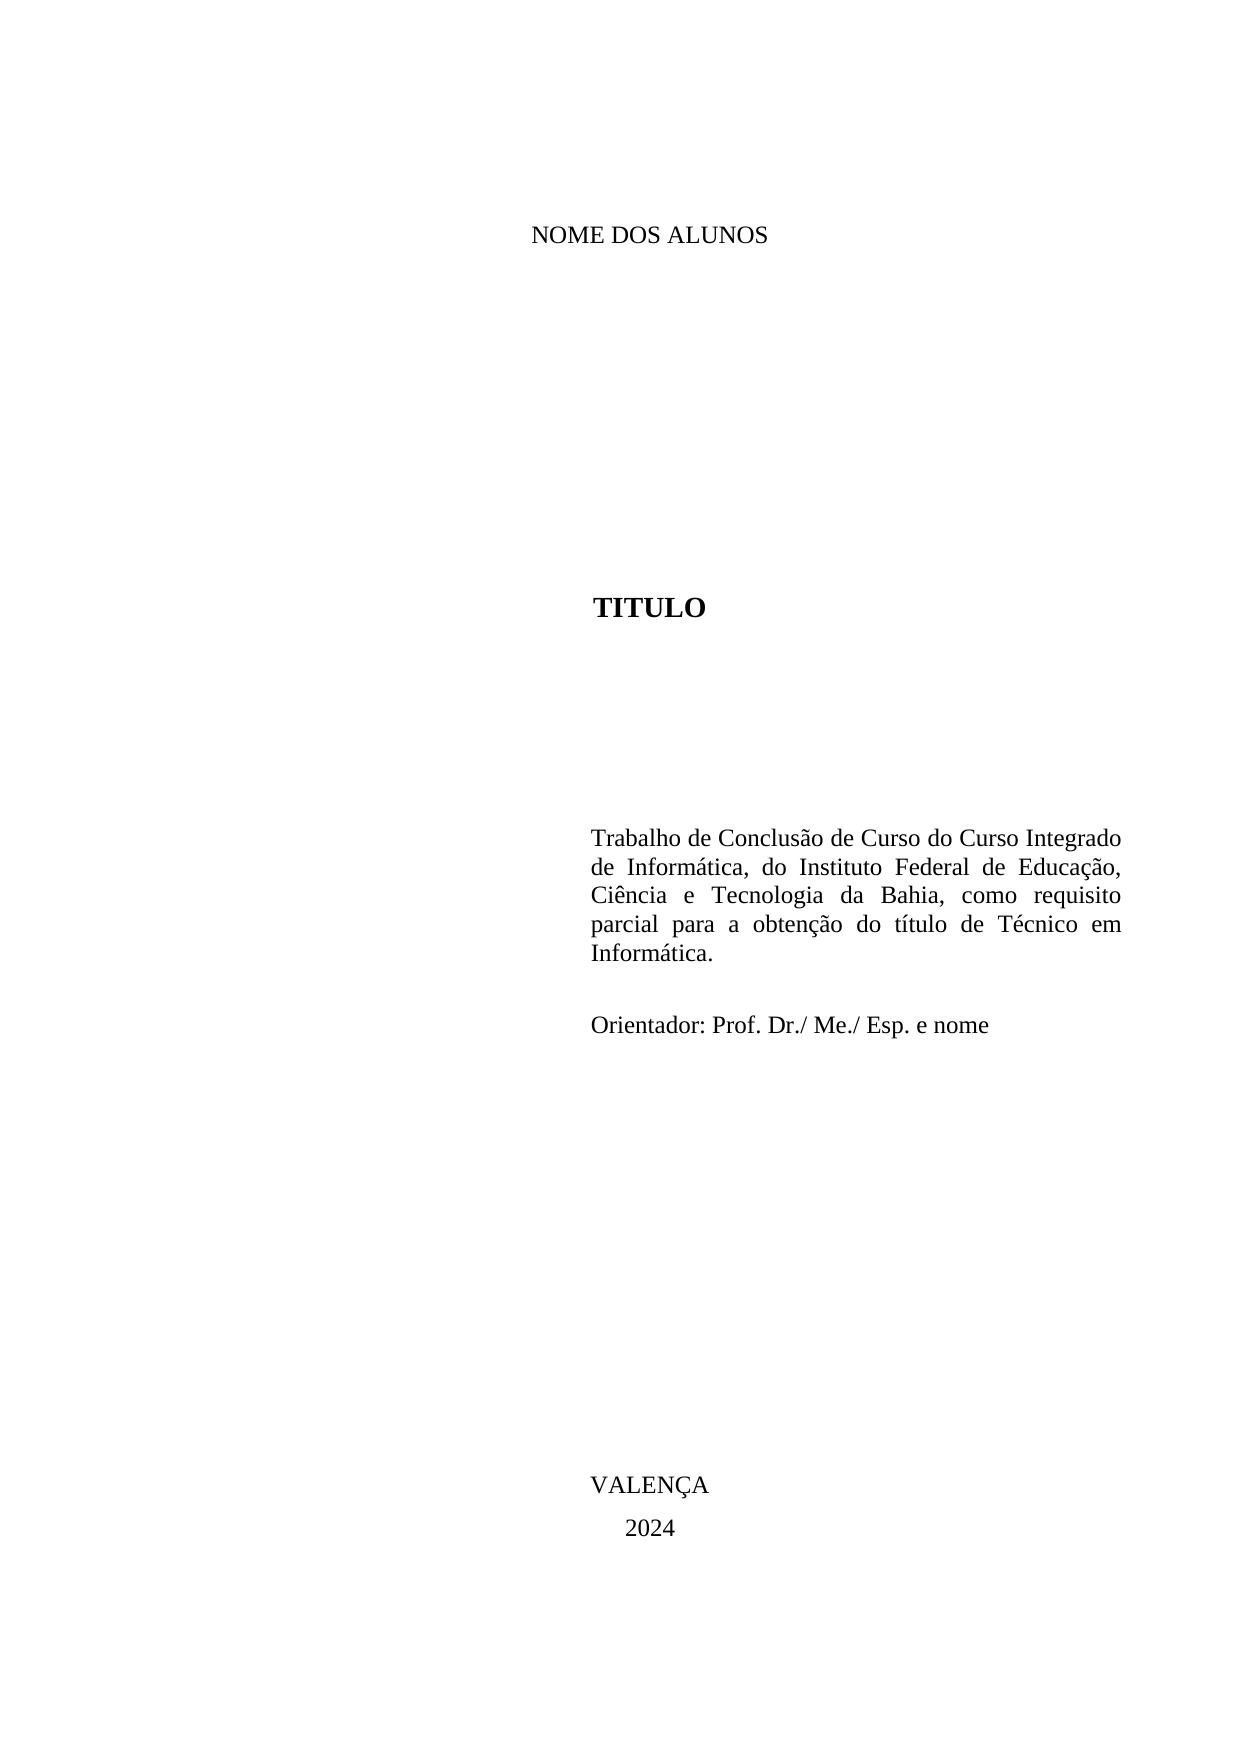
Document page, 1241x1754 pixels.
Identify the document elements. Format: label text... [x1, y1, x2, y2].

text VALENÇA [177, 1470, 1122, 1499]
text Orientador: Prof. Dr./ Me./ Esp. e nome [591, 1010, 1122, 1039]
text 2024 [177, 1513, 1122, 1542]
text NOME DOS ALUNOS [177, 220, 1122, 249]
text Trabalho de Conclusão de Curso do Curso Integrado de Informática, do Instituto Federal de Educação, Ciência e Tecnologia da Bahia, como requisito parcial para a obtenção do título de Técnico em Informática. [591, 823, 1122, 967]
text TITULO [177, 590, 1122, 624]
